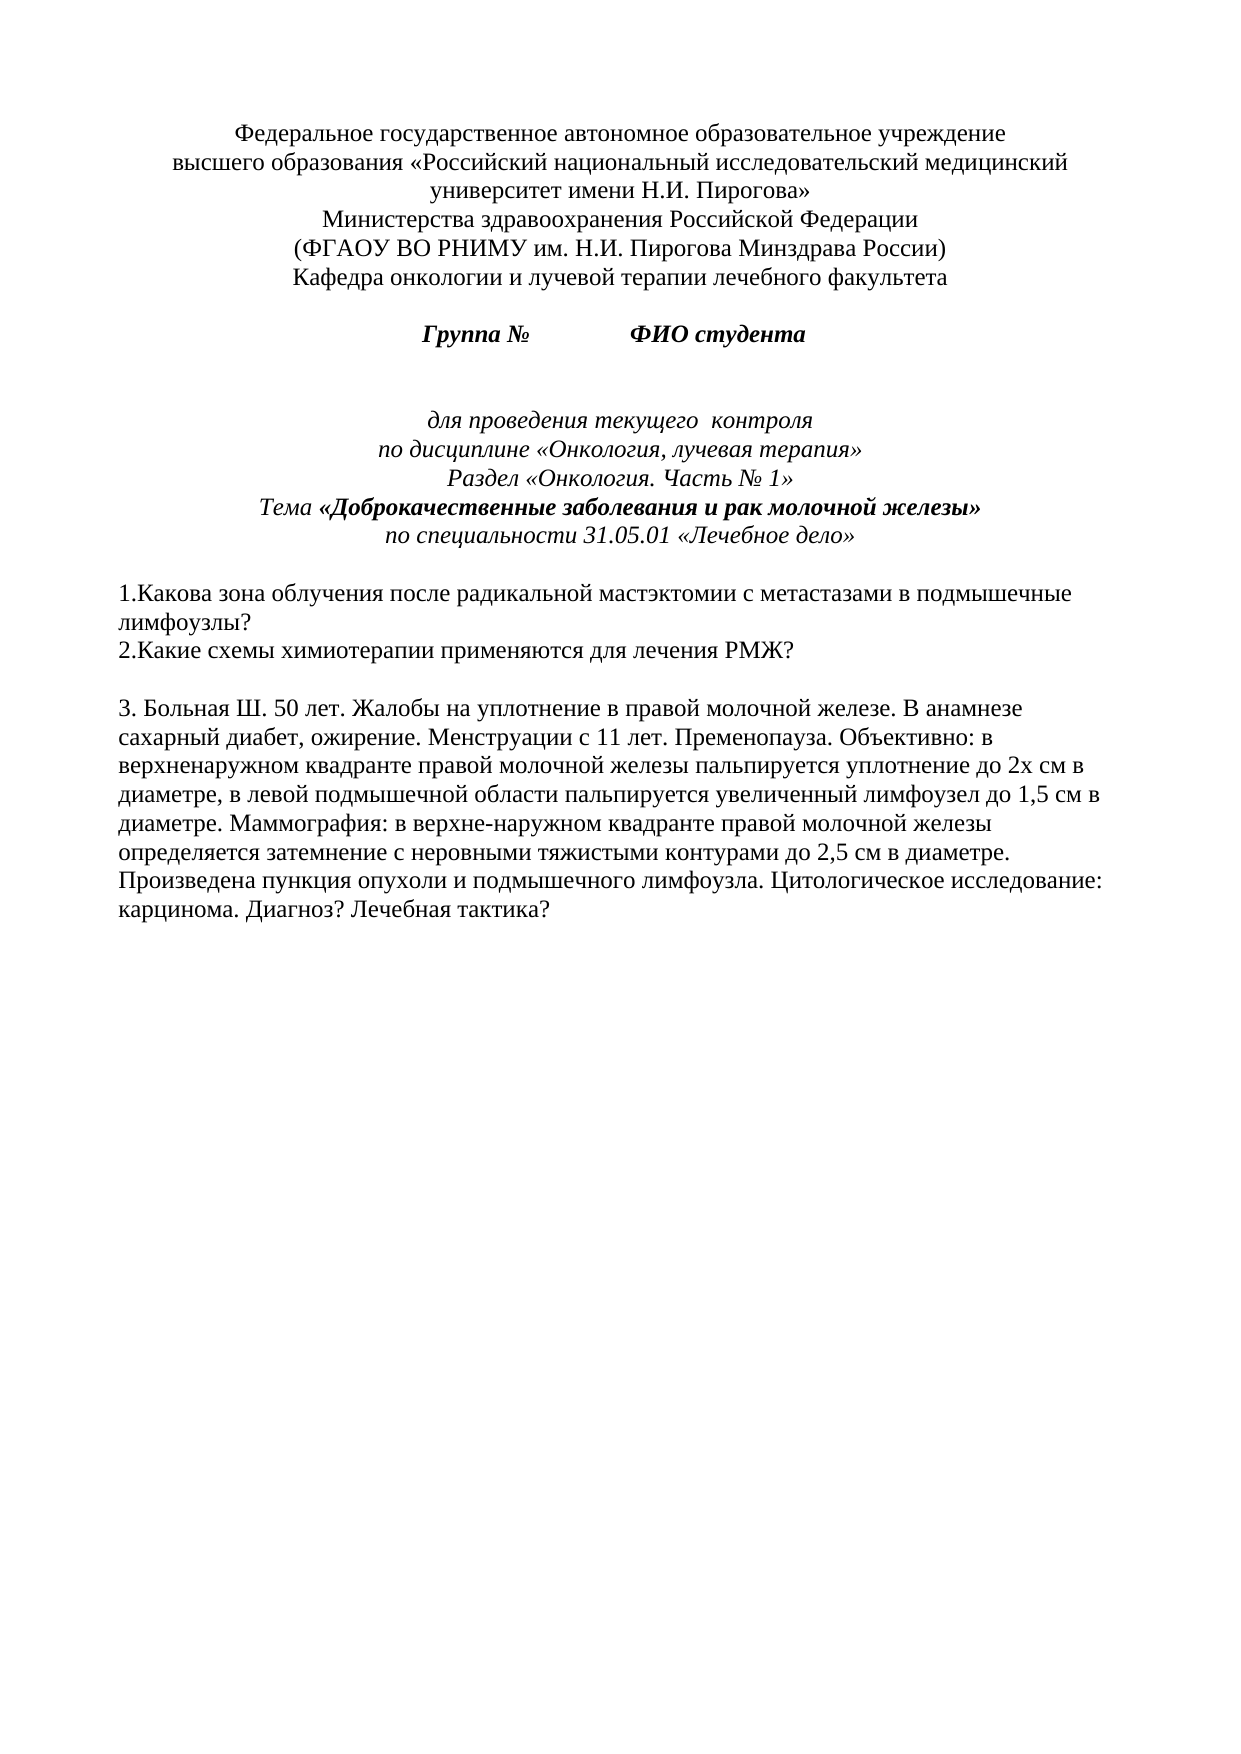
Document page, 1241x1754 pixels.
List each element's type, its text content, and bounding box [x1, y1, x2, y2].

text Кафедра онкологии и лучевой терапии лечебного факультета [118, 262, 1122, 291]
text 2.Какие схемы химиотерапии применяются для лечения РМЖ? [118, 636, 1122, 664]
text Федеральное государственное автономное образовательное учреждение [118, 118, 1122, 147]
text Министерства здравоохранения Российской Федерации [118, 204, 1122, 233]
text 1.Какова зона облучения после радикальной мастэктомии с метастазами в подмышечные лимфоузлы? [118, 578, 1122, 636]
text по дисциплине «Онкология, лучевая терапия» [118, 434, 1122, 463]
text для проведения текущего контроля [118, 406, 1122, 434]
text Группа № ФИО студента [118, 319, 1122, 348]
text по специальности 31.05.01 «Лечебное дело» [118, 521, 1122, 549]
text 3. Больная Ш. 50 лет. Жалобы на уплотнение в правой молочной железе. В анамнезе сахарный диабет, ожирение. Менструации с 11 лет. Пременопауза. Объективно: в верхненаружном квадранте правой молочной железы пальпируется уплотнение до 2х см в диаметре, в левой подмышечной области пальпируется увеличенный лимфоузел до 1,5 см в диаметре. Маммография: в верхне-наружном квадранте правой молочной железы определяется затемнение с неровными тяжистыми контурами до 2,5 см в диаметре. Произведена пункция опухоли и подмышечного лимфоузла. Цитологическое исследование: карцинома. Диагноз? Лечебная тактика? [118, 693, 1122, 923]
text (ФГАОУ ВО РНИМУ им. Н.И. Пирогова Минздрава России) [118, 233, 1122, 262]
text Тема «Доброкачественные заболевания и рак молочной железы» [118, 492, 1122, 521]
text высшего образования «Российский национальный исследовательский медицинский университет имени Н.И. Пирогова» [118, 147, 1122, 204]
text Раздел «Онкология. Часть № 1» [118, 463, 1122, 492]
